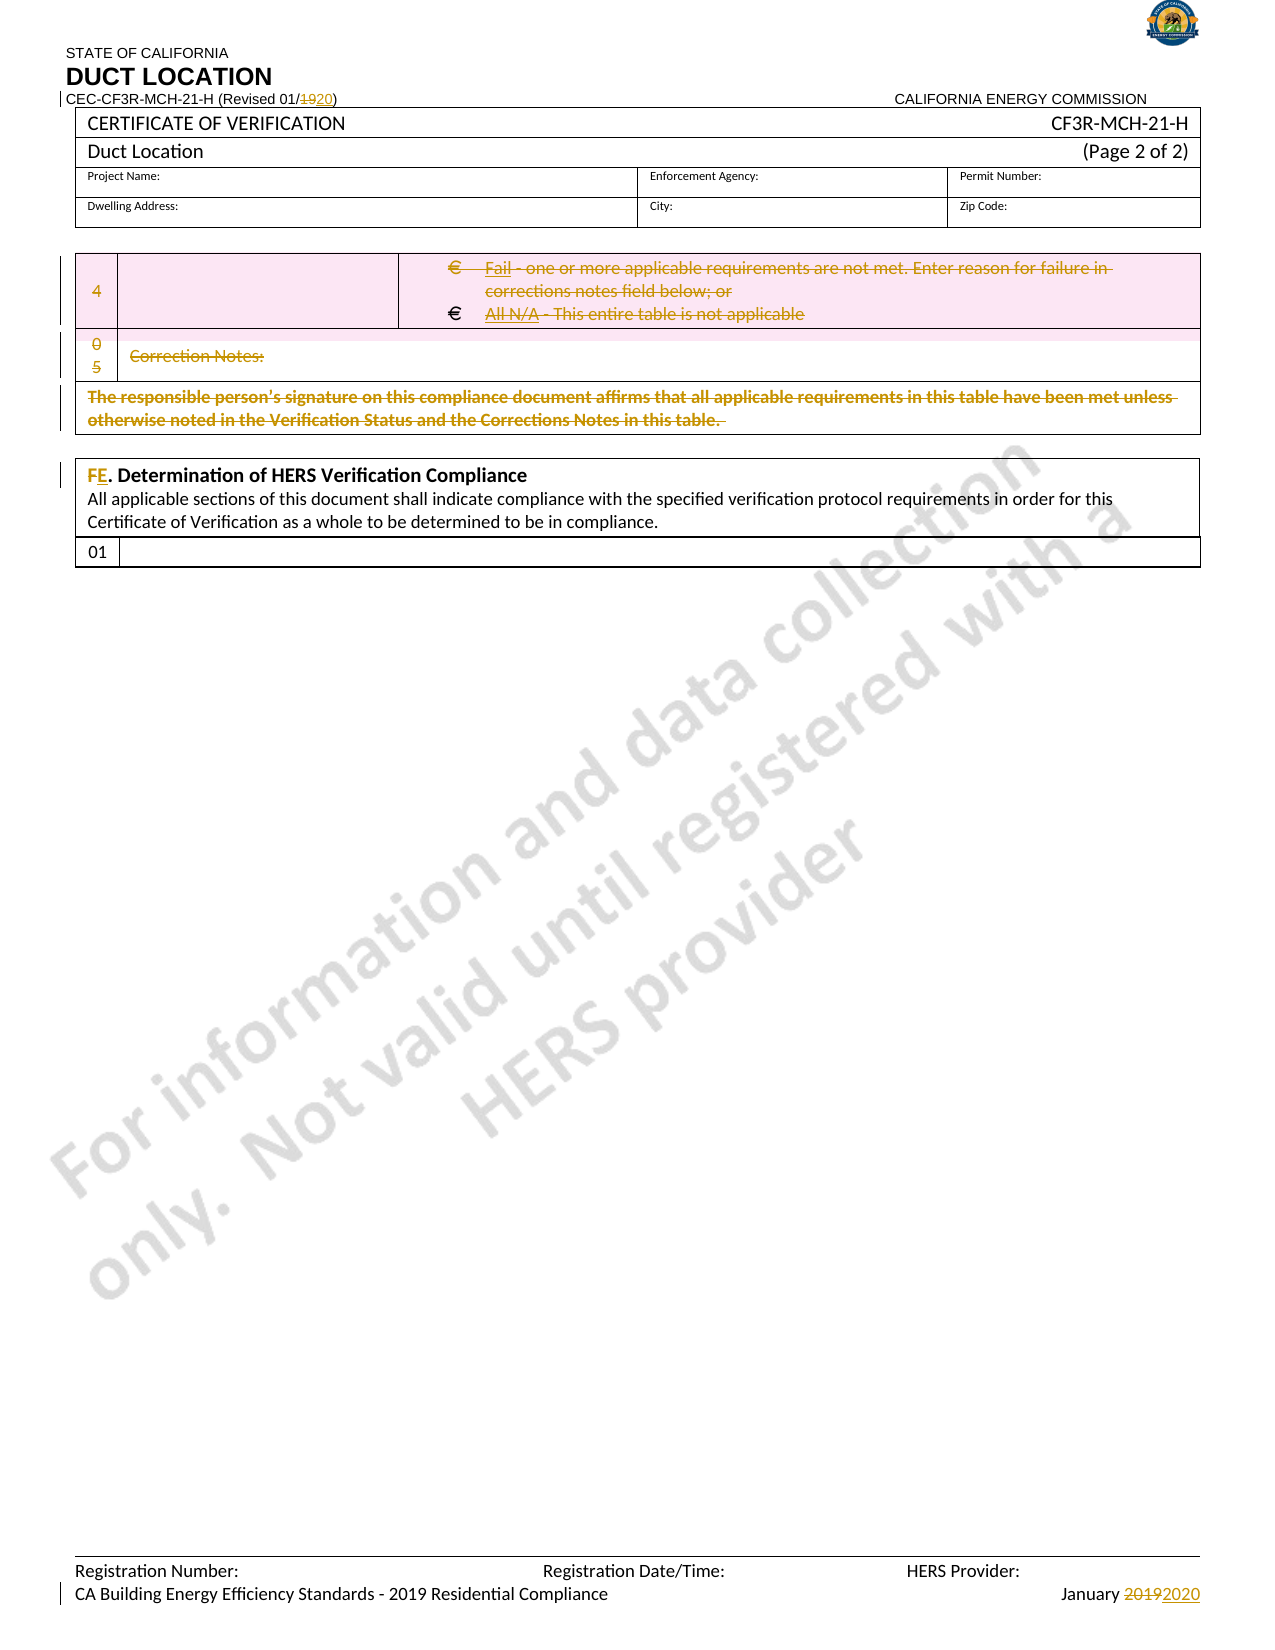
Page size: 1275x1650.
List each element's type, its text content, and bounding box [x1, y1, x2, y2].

table_header . Determination of HERS Verification Compliance All applicable sections of this document shall indicate compliance with the specified verification protocol requirements in order for this Certificate of Verification as a whole to be determined to be in compliance. [76, 459, 1199, 536]
table_cell 01 [76, 538, 119, 566]
table_cell [120, 538, 1200, 566]
picture [1146, 0, 1199, 46]
